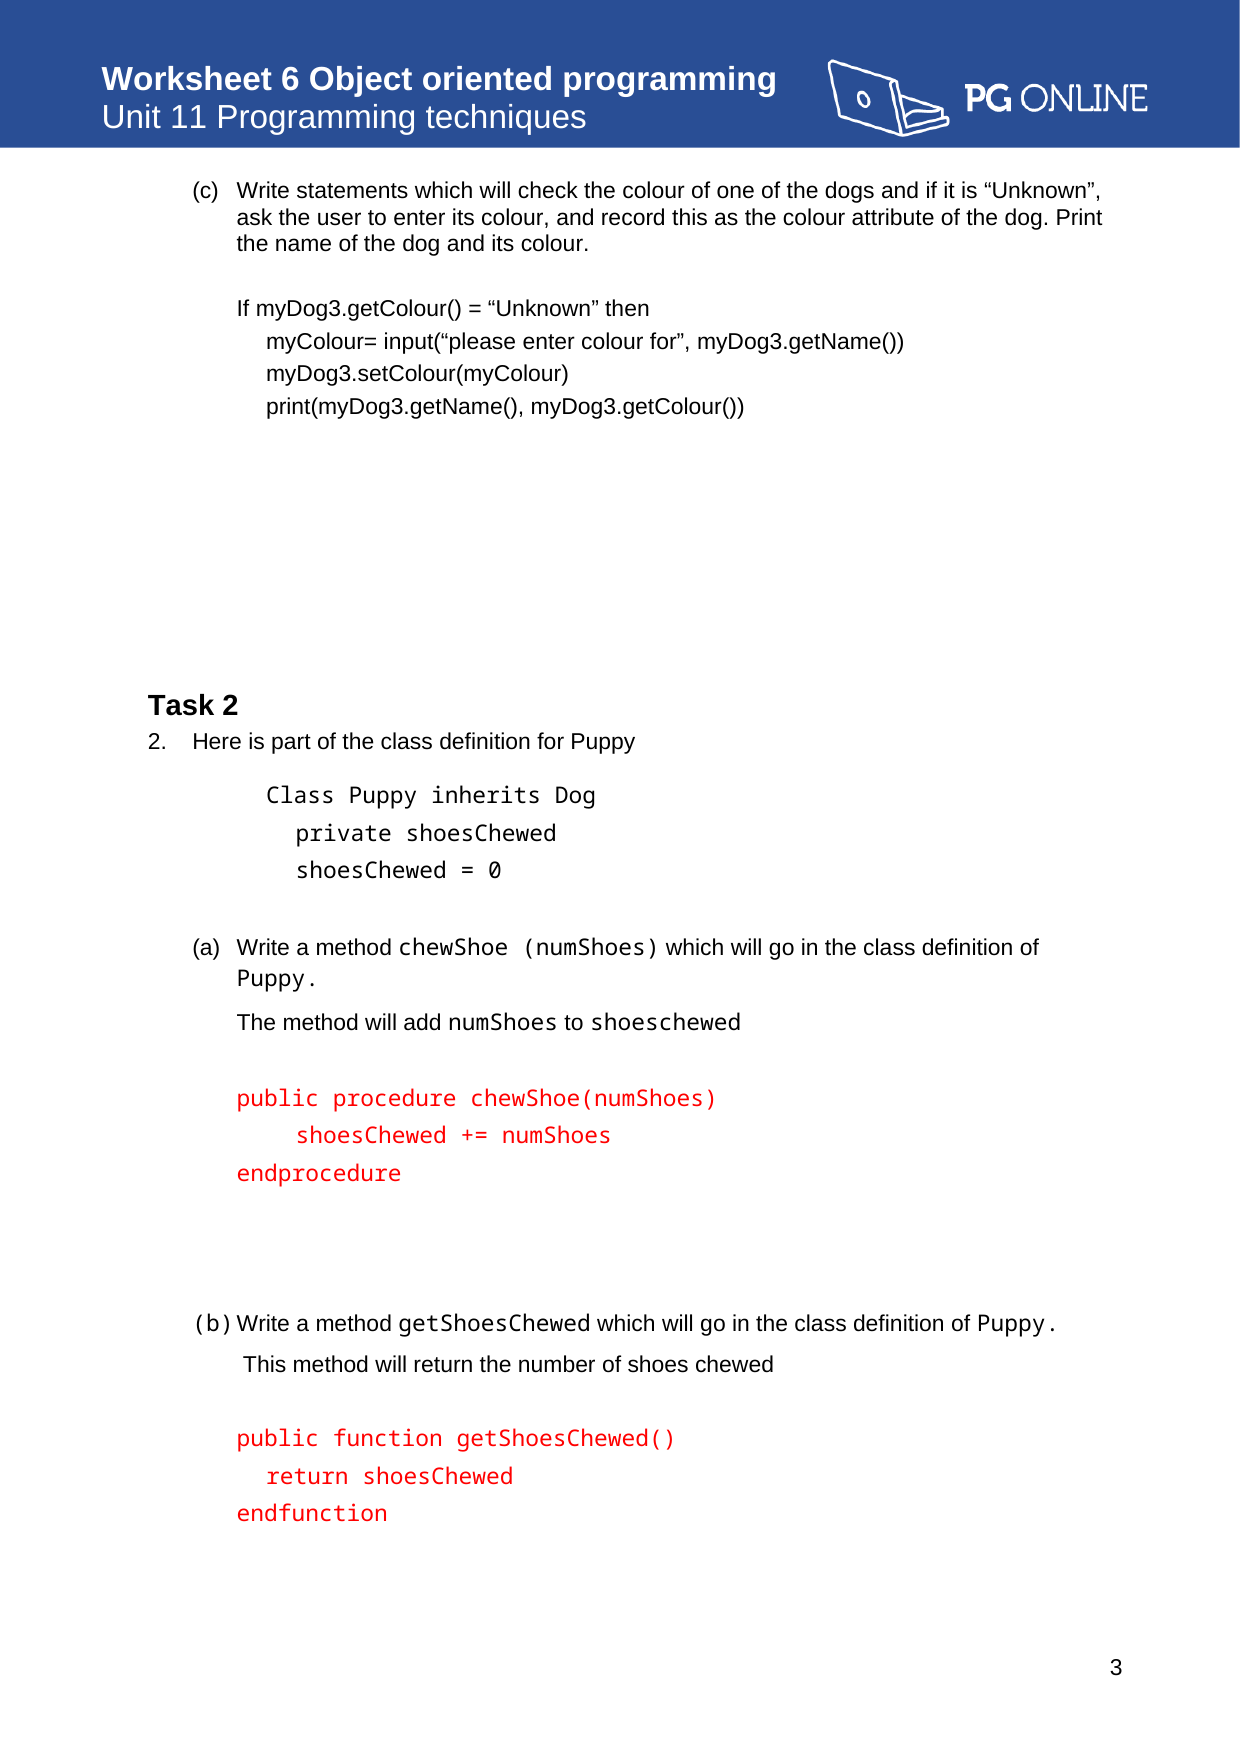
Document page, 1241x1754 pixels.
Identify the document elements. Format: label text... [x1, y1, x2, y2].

text print(myDog3.getName(), myDog3.getColour()) [236, 393, 1122, 419]
text The method will add numShoes to shoeschewed [148, 1006, 1122, 1037]
text (c) Write statements which will check the colour of one of the dogs and if it is “Unknown”, ask the user to enter its colour, and record this as the colour attribute of the dog. Print the name of the dog and its colour. [192, 177, 1122, 256]
text Task 2 [148, 688, 1122, 722]
text (b) Write a method getShoesChewed which will go in the class definition of Puppy. [148, 1307, 1122, 1338]
text (a) Write a method chewShoe (numShoes) which will go in the class definition of Puppy. [148, 931, 1122, 993]
text myDog3.setColour(myColour) [236, 360, 1122, 387]
text Class Puppy inherits Dog [236, 779, 1122, 810]
text public procedure chewShoe(numShoes) [236, 1082, 1122, 1113]
text shoesChewed = 0 [236, 854, 1122, 885]
text private shoesChewed [236, 817, 1122, 848]
text return shoesChewed [236, 1459, 1122, 1491]
text If myDog3.getColour() = “Unknown” then [236, 295, 1122, 321]
text shoesChewed += numShoes [236, 1119, 1122, 1151]
text endfunction [236, 1497, 1122, 1528]
text myColour= input(“please enter colour for”, myDog3.getName()) [236, 328, 1122, 354]
text 2. Here is part of the class definition for Puppy [148, 728, 1122, 754]
text endprocedure [236, 1157, 1122, 1188]
text This method will return the number of shoes chewed [148, 1351, 1122, 1377]
picture [827, 59, 1148, 137]
text public function getShoesChewed() [236, 1422, 1122, 1453]
